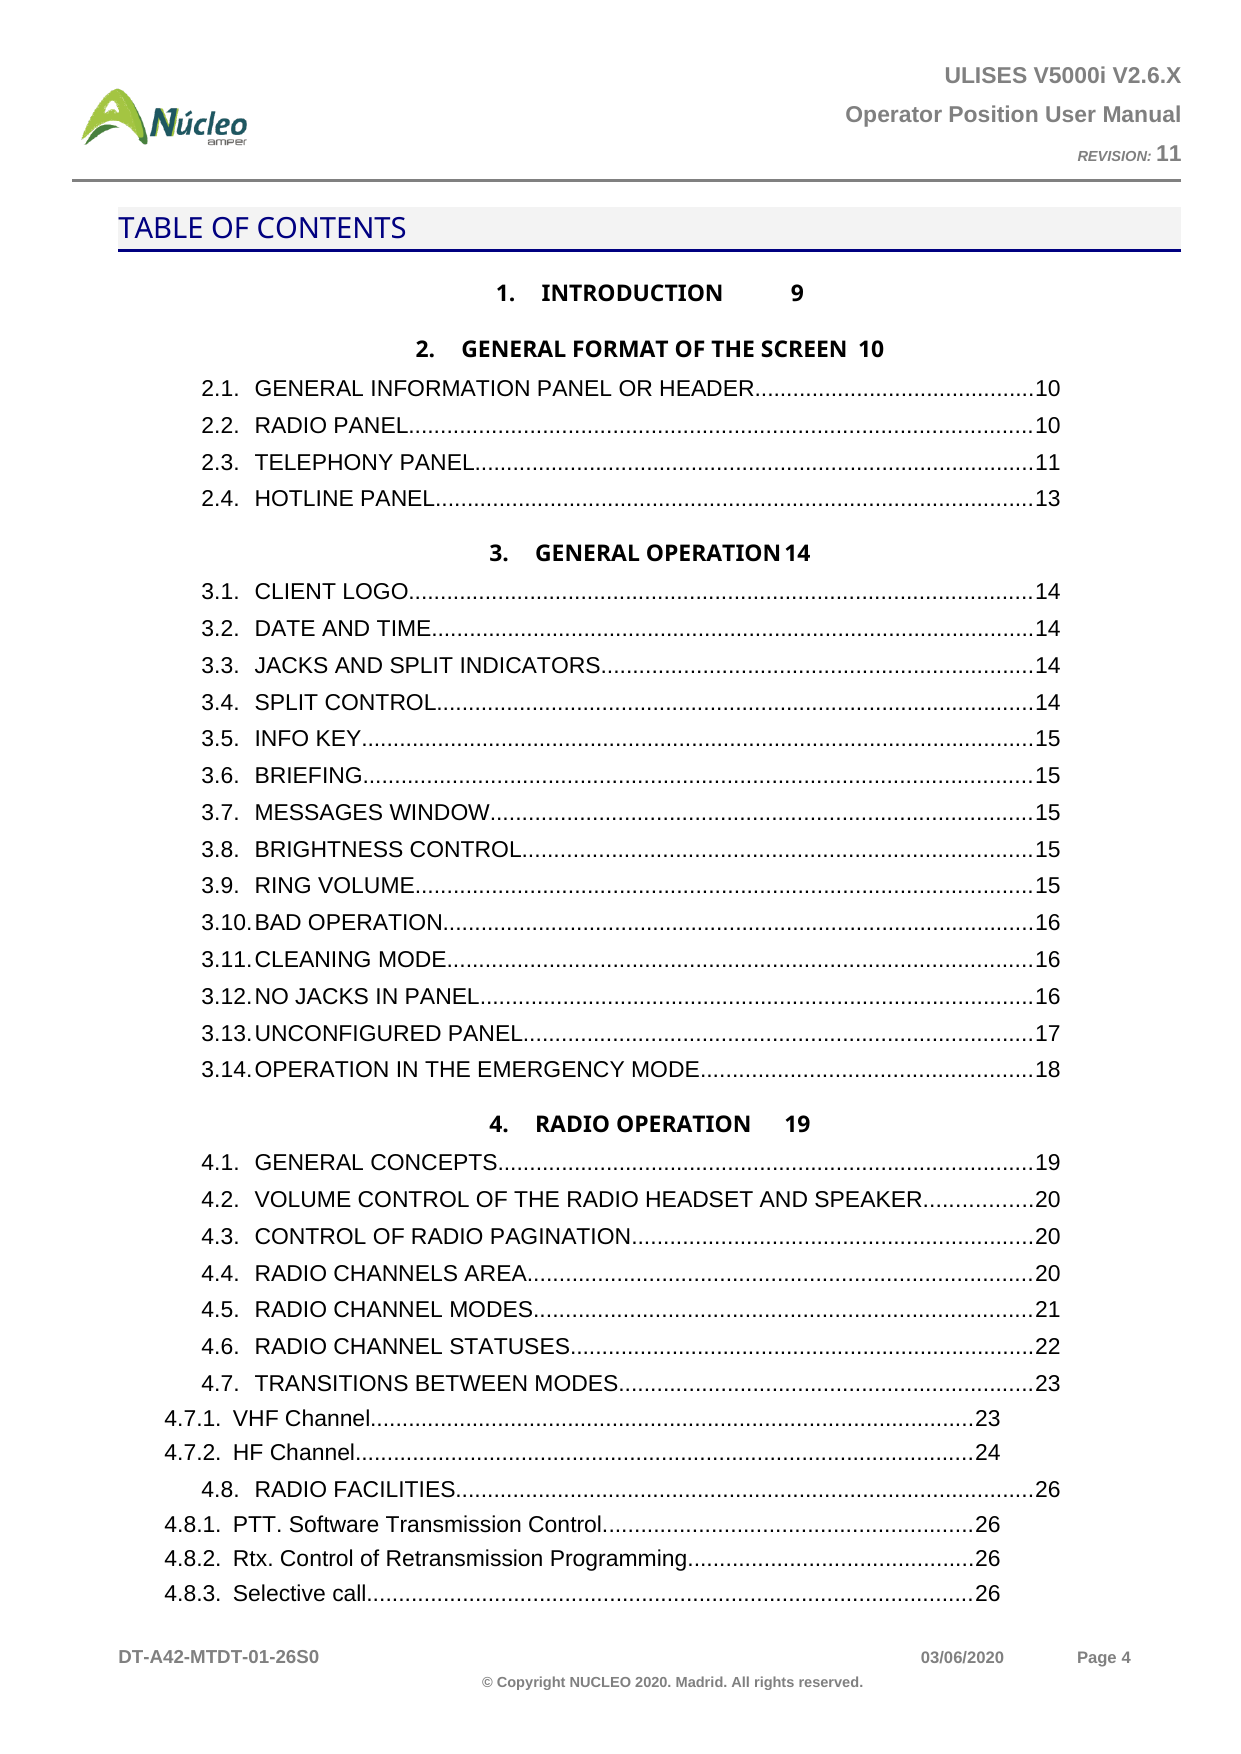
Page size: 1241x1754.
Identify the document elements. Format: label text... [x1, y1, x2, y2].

text 2.2. Radio panel 10 [141, 412, 1120, 438]
text 3.9. RING Volume 15 [141, 872, 1120, 899]
text 3.6. BRIEFING 15 [141, 762, 1120, 788]
text 3.8. BRIGHTNESS CONTROL 15 [141, 836, 1120, 862]
text 4.7.2. HF Channel 24 [164, 1439, 1120, 1466]
text 4.6. Radio channel statuses 22 [141, 1333, 1120, 1359]
text 3.12. No JACKS in panel 16 [141, 983, 1120, 1009]
text 4.3. Control of radio pagination 20 [141, 1223, 1120, 1249]
text 3.4. SPLIT Control 14 [141, 688, 1120, 715]
text 3.5. INFO Key 15 [141, 725, 1120, 752]
text 4.8.2. Rtx. Control of Retransmission Programming. 26 [164, 1545, 1120, 1572]
text 3.1. Client logo 14 [141, 578, 1120, 604]
text 3.13. Unconfigured panel 17 [141, 1019, 1120, 1046]
text 4.7. Transitions between modes 23 [141, 1370, 1120, 1396]
text 4.8.1. PTT. Software Transmission Control. 26 [164, 1511, 1120, 1537]
text 4. Radio operation 19 [118, 1108, 1181, 1139]
text 3.3. JACKS and SPLIT indicators 14 [141, 652, 1120, 678]
text 4.1. General concepts 19 [141, 1149, 1120, 1176]
text 4.2. Volume control of the radio headSeT and speaker 20 [141, 1186, 1120, 1212]
text 3.2. Date and Time 14 [141, 615, 1120, 641]
text 3.7. Messages Window 15 [141, 799, 1120, 825]
text 2. General Format of the Screen 10 [118, 333, 1181, 364]
text 3.14. Operation in the emergency mode 18 [141, 1056, 1120, 1083]
text 3.11. Cleaning Mode 16 [141, 946, 1120, 972]
text 4.8. Radio Facilities 26 [141, 1476, 1120, 1502]
text 4.8.3. Selective call 26 [164, 1580, 1120, 1606]
text 2.3. Telephony Panel 11 [141, 448, 1120, 475]
picture [73, 77, 251, 151]
text 4.7.1. VHF Channel 23 [164, 1404, 1120, 1431]
text 3.10. Bad Operation 16 [141, 909, 1120, 936]
text 4.5. Radio channel modes 21 [141, 1296, 1120, 1323]
text 2.4. Hotline Panel 13 [141, 485, 1120, 512]
text 4.4. Radio channels area 20 [141, 1259, 1120, 1286]
text 3. General operation 14 [118, 537, 1181, 568]
text TABLE OF CONTENTS [118, 207, 1181, 249]
text 1. Introduction 9 [118, 277, 1181, 308]
text 2.1. General Information Panel or Header 10 [141, 375, 1120, 401]
